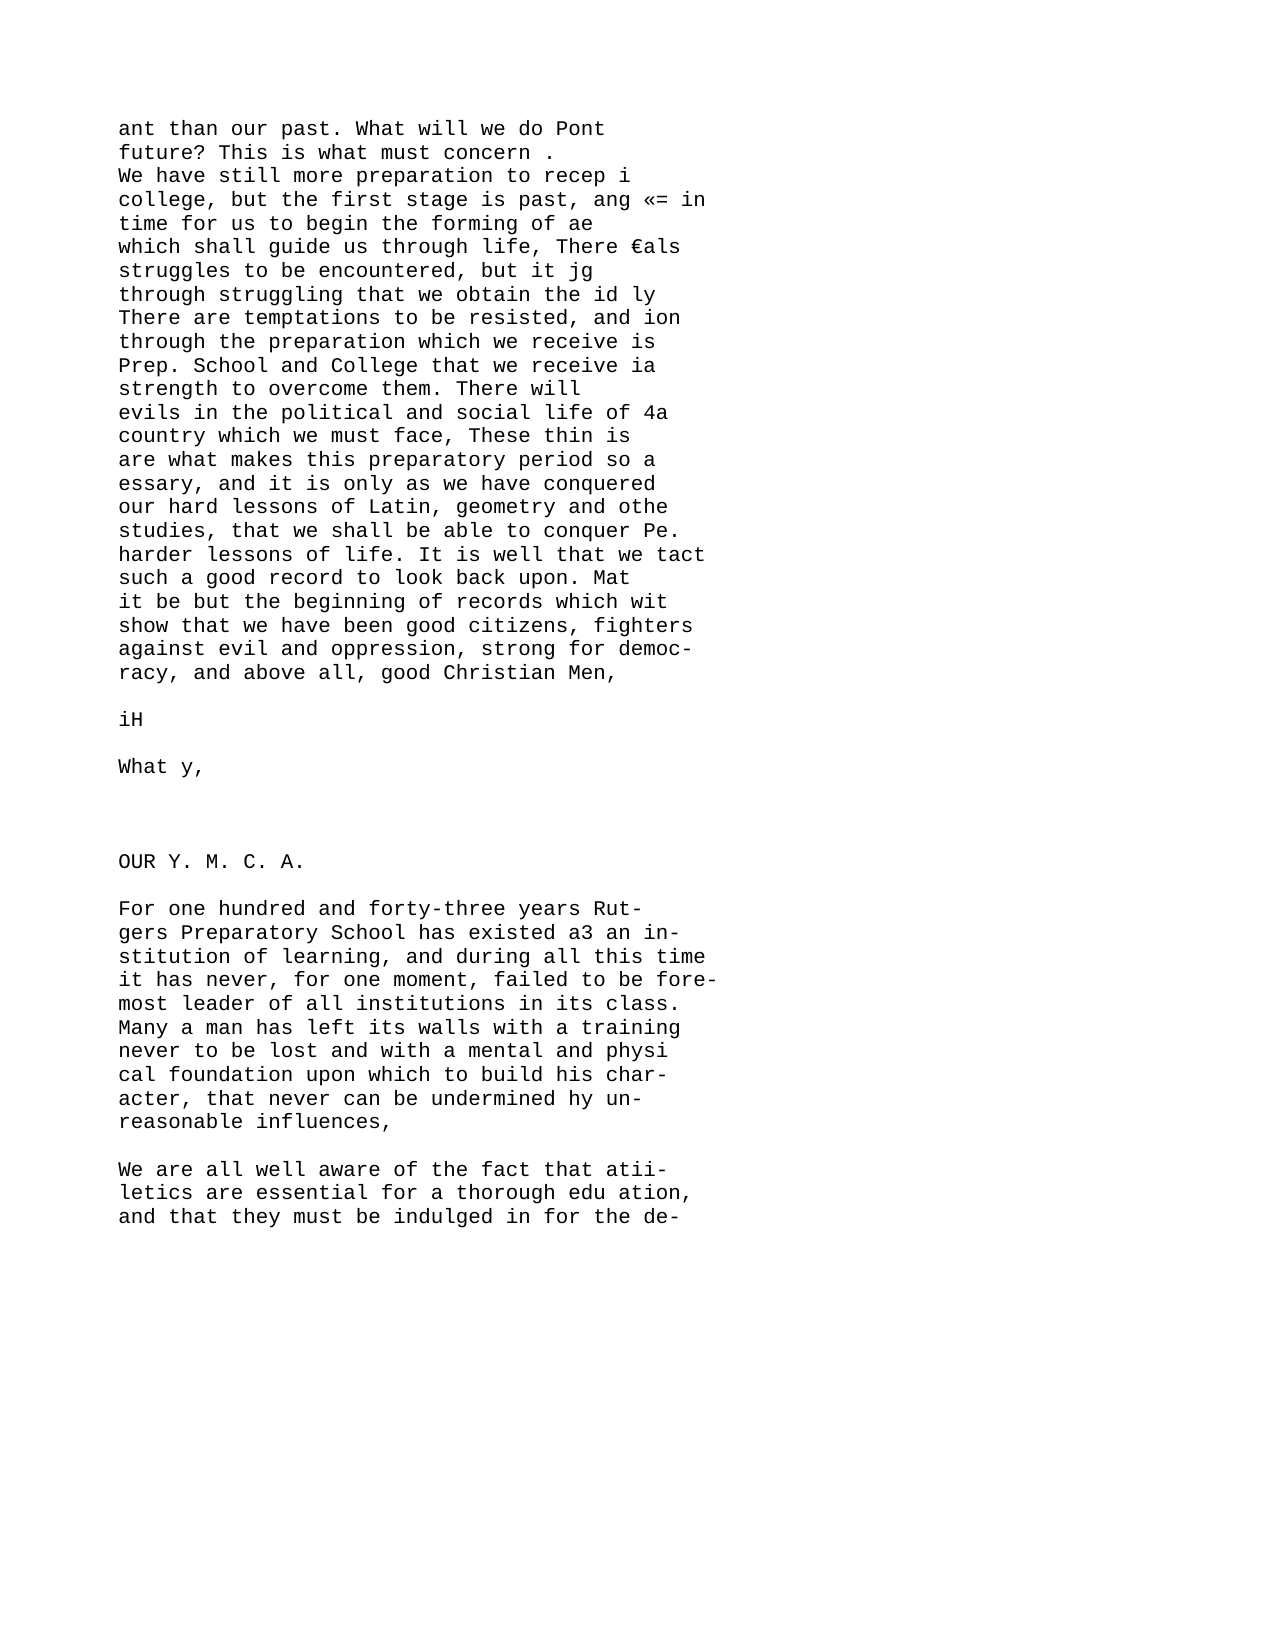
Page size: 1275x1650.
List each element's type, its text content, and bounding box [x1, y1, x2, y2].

text struggles to be encountered, but it jg [118, 260, 1157, 284]
text country which we must face, These thin is [118, 426, 1157, 449]
text show that we have been good citizens, fighters [118, 615, 1157, 638]
text We are all well aware of the fact that atii- [118, 1158, 1157, 1182]
text strength to overcome them. There will [118, 378, 1157, 402]
text Prep. School and College that we receive ia [118, 354, 1157, 378]
text through the preparation which we receive is [118, 331, 1157, 354]
text Many a man has left its walls with a training [118, 1017, 1157, 1040]
text such a good record to look back upon. Mat [118, 567, 1157, 591]
text OUR Y. M. C. A. [118, 851, 1157, 875]
text cal foundation upon which to build his char- [118, 1064, 1157, 1088]
text it has never, for one moment, failed to be fore- [118, 969, 1157, 993]
text For one hundred and forty-three years Rut- [118, 898, 1157, 922]
text and that they must be indulged in for the de- [118, 1206, 1157, 1229]
text most leader of all institutions in its class. [118, 993, 1157, 1017]
text stitution of learning, and during all this time [118, 946, 1157, 969]
text never to be lost and with a mental and physi [118, 1040, 1157, 1064]
text time for us to begin the forming of ae [118, 213, 1157, 236]
text essary, and it is only as we have conquered [118, 473, 1157, 496]
text studies, that we shall be able to conquer Pe. [118, 520, 1157, 544]
text There are temptations to be resisted, and ion [118, 307, 1157, 331]
text We have still more preparation to recep i [118, 165, 1157, 189]
text racy, and above all, good Christian Men, [118, 662, 1157, 686]
text acter, that never can be undermined hy un- [118, 1088, 1157, 1111]
text our hard lessons of Latin, geometry and othe [118, 496, 1157, 520]
text iH [118, 709, 1157, 733]
text reasonable influences, [118, 1111, 1157, 1135]
text ant than our past. What will we do Pont [118, 118, 1157, 142]
text against evil and oppression, strong for democ- [118, 638, 1157, 662]
text which shall guide us through life, There €als [118, 236, 1157, 260]
text through struggling that we obtain the id ly [118, 284, 1157, 307]
text harder lessons of life. It is well that we tact [118, 544, 1157, 567]
text gers Preparatory School has existed a3 an in- [118, 922, 1157, 946]
text it be but the beginning of records which wit [118, 591, 1157, 615]
text letics are essential for a thorough edu ation, [118, 1182, 1157, 1206]
text What y, [118, 757, 1157, 780]
text evils in the political and social life of 4a [118, 402, 1157, 426]
text college, but the first stage is past, ang «= in [118, 189, 1157, 213]
text are what makes this preparatory period so a [118, 449, 1157, 473]
text future? This is what must concern . [118, 142, 1157, 165]
